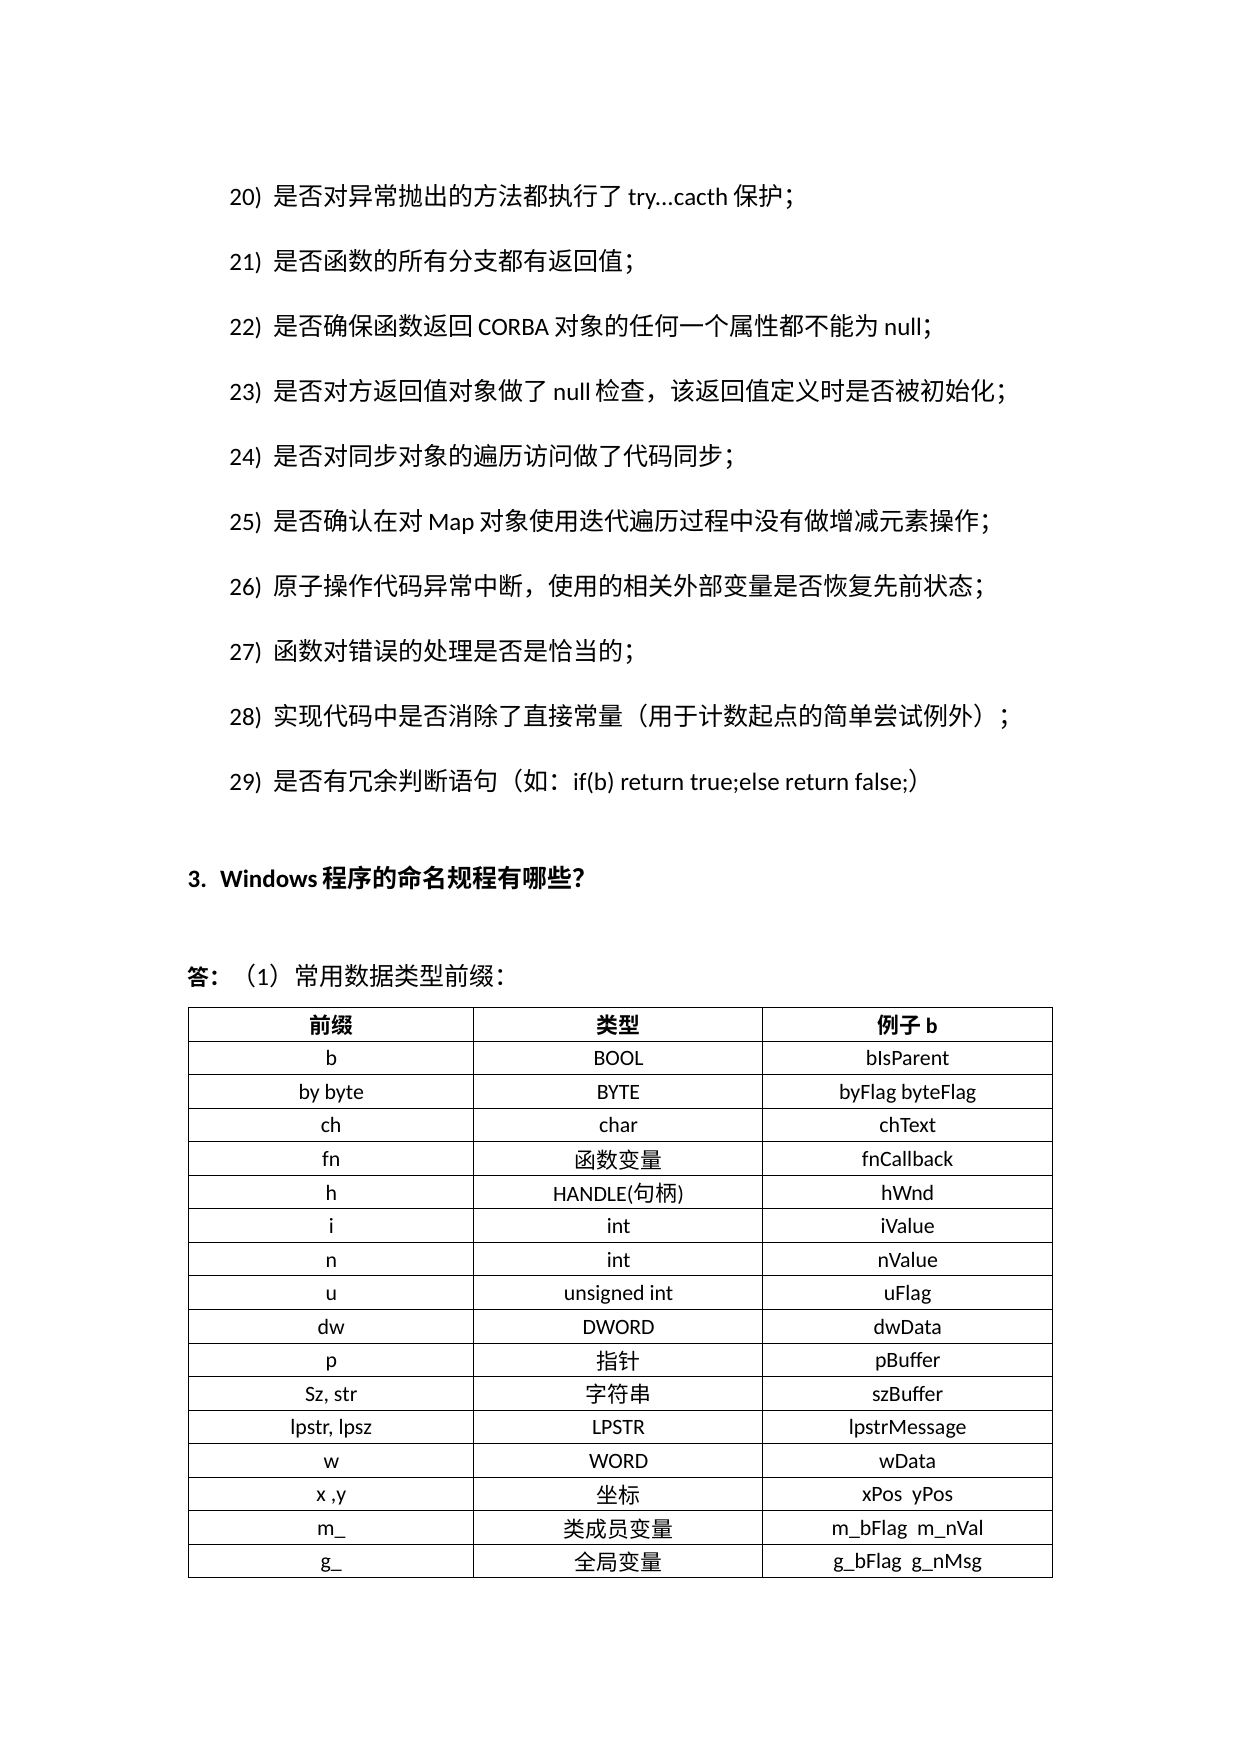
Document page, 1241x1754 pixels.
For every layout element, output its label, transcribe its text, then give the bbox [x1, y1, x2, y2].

table_cell 函数变量 [474, 1142, 762, 1175]
list 函数对错误的处理是否是恰当的； [229, 617, 1053, 682]
table_header 前缀 [189, 1008, 473, 1041]
table_cell szBuffer [763, 1377, 1052, 1409]
table_cell 字符串 [474, 1377, 762, 1409]
table_cell u [189, 1276, 473, 1309]
list 是否函数的所有分支都有返回值； [229, 227, 1053, 292]
table_cell dw [189, 1310, 473, 1342]
table_cell char [474, 1109, 762, 1141]
table_cell ch [189, 1109, 473, 1141]
list 是否对同步对象的遍历访问做了代码同步； [229, 422, 1053, 487]
table_cell n [189, 1243, 473, 1275]
list 是否确保函数返回CORBA对象的任何一个属性都不能为null； [229, 292, 1053, 357]
table_cell g_bFlag g_nMsg [763, 1545, 1052, 1577]
table_cell unsigned int [474, 1276, 762, 1309]
list 实现代码中是否消除了直接常量（用于计数起点的简单尝试例外）； [229, 682, 1053, 747]
table_cell DWORD [474, 1310, 762, 1342]
table_cell nValue [763, 1243, 1052, 1275]
table_cell by byte [189, 1075, 473, 1108]
table_cell chText [763, 1109, 1052, 1141]
table_cell g_ [189, 1545, 473, 1577]
table_cell m_ [189, 1511, 473, 1544]
table_cell 指针 [474, 1344, 762, 1376]
table_cell m_bFlag m_nVal [763, 1511, 1052, 1544]
table_cell int [474, 1209, 762, 1242]
table_cell 类成员变量 [474, 1511, 762, 1544]
table_cell iValue [763, 1209, 1052, 1242]
table_cell wData [763, 1444, 1052, 1477]
table_cell BYTE [474, 1075, 762, 1108]
list 是否对异常抛出的方法都执行了try...cacth保护； [229, 162, 1053, 227]
table_cell pBuffer [763, 1344, 1052, 1376]
table_cell hWnd [763, 1176, 1052, 1208]
table_cell lpstrMessage [763, 1411, 1052, 1443]
list 是否确认在对Map对象使用迭代遍历过程中没有做增减元素操作； [229, 487, 1053, 552]
table_cell BOOL [474, 1042, 762, 1074]
table_cell HANDLE(句柄) [474, 1176, 762, 1208]
table_cell int [474, 1243, 762, 1275]
table_cell 全局变量 [474, 1545, 762, 1577]
table_cell b [189, 1042, 473, 1074]
list Windows程序的命名规程有哪些？ [187, 844, 1053, 909]
table_cell w [189, 1444, 473, 1477]
table_cell Sz, str [189, 1377, 473, 1409]
table_cell x ,y [189, 1478, 473, 1510]
list 是否有冗余判断语句（如：if(b) return true;else return false;） [229, 747, 1053, 812]
list 原子操作代码异常中断，使用的相关外部变量是否恢复先前状态； [229, 552, 1053, 617]
table_cell h [189, 1176, 473, 1208]
table_cell WORD [474, 1444, 762, 1477]
table_cell fn [189, 1142, 473, 1175]
table_cell xPos yPos [763, 1478, 1052, 1510]
table_cell i [189, 1209, 473, 1242]
table_cell LPSTR [474, 1411, 762, 1443]
table_cell 坐标 [474, 1478, 762, 1510]
text 答：（1）常用数据类型前缀： [187, 942, 1053, 1007]
table_header 类型 [474, 1008, 762, 1041]
list 是否对方返回值对象做了null检查，该返回值定义时是否被初始化； [229, 357, 1053, 422]
table_cell lpstr, lpsz [189, 1411, 473, 1443]
table_cell uFlag [763, 1276, 1052, 1309]
table_cell bIsParent [763, 1042, 1052, 1074]
table_header 例子b [763, 1008, 1052, 1041]
table_cell p [189, 1344, 473, 1376]
table_cell byFlag byteFlag [763, 1075, 1052, 1108]
table_cell dwData [763, 1310, 1052, 1342]
table_cell fnCallback [763, 1142, 1052, 1175]
